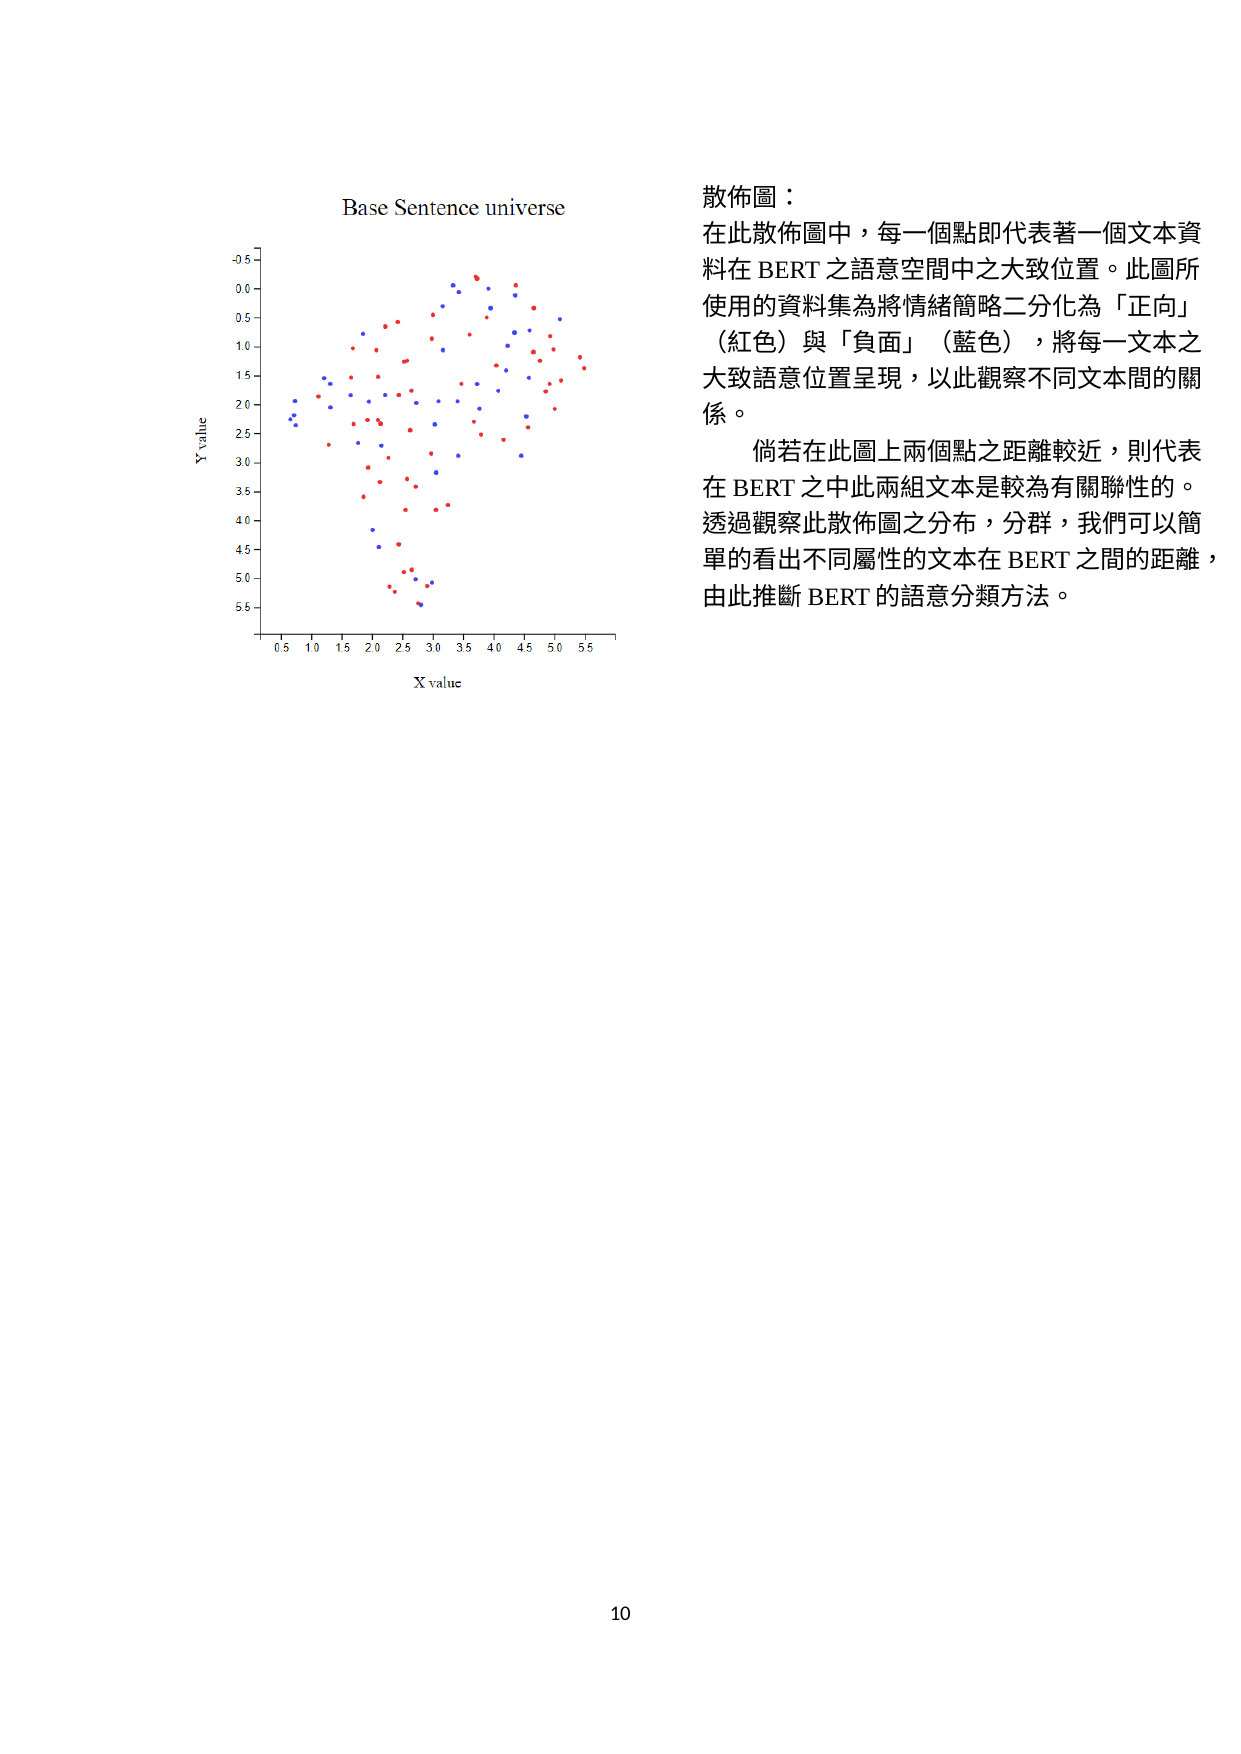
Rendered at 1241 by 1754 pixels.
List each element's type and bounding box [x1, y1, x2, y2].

picture [187, 166, 669, 719]
